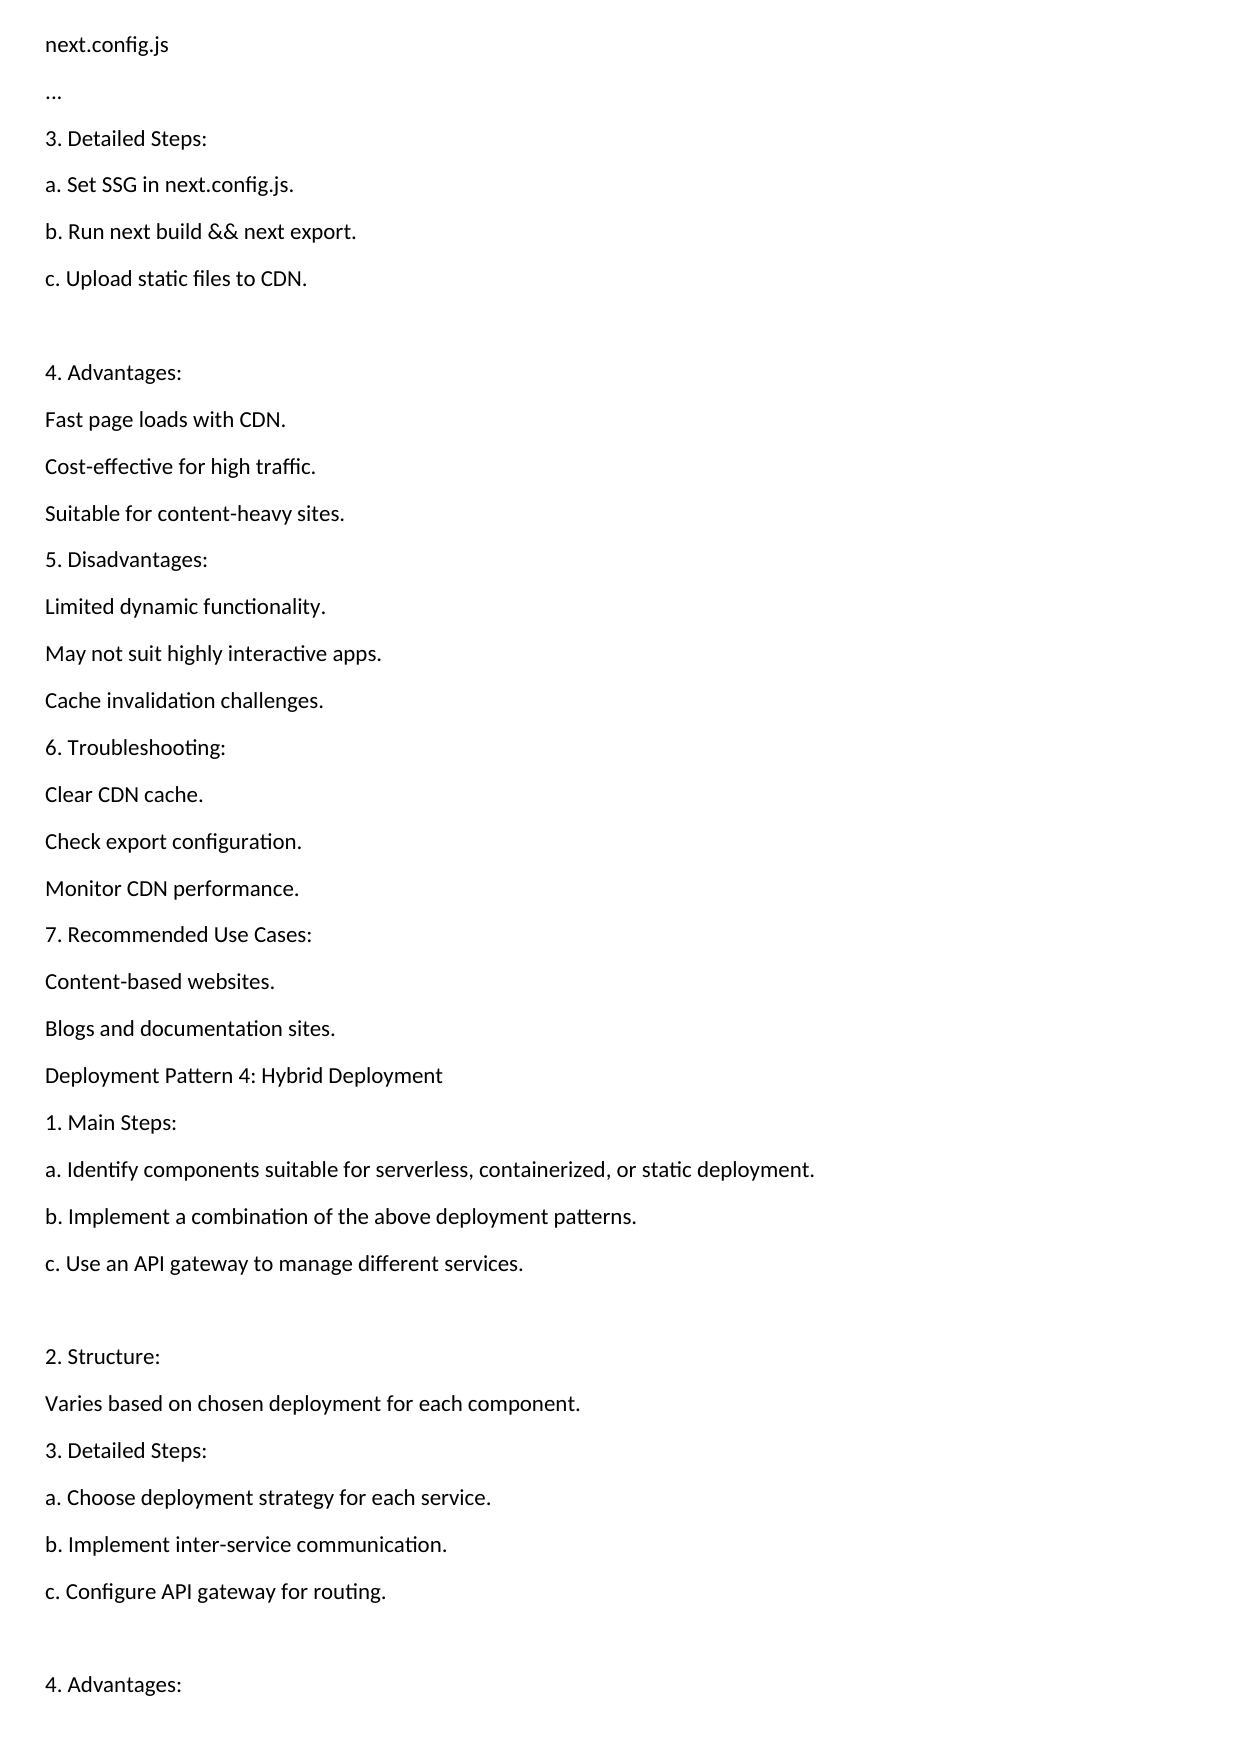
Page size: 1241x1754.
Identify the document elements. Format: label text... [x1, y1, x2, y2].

text 3. Detailed Steps: [45, 1436, 1195, 1464]
text c. Upload static files to CDN. [45, 264, 1195, 292]
text a. Choose deployment strategy for each service. [45, 1483, 1195, 1511]
text Deployment Pattern 4: Hybrid Deployment [45, 1061, 1195, 1089]
text Check export configuration. [45, 827, 1195, 855]
text Suitable for content-heavy sites. [45, 499, 1195, 527]
text 7. Recommended Use Cases: [45, 921, 1195, 949]
text Monitor CDN performance. [45, 874, 1195, 902]
text Clear CDN cache. [45, 780, 1195, 808]
text Cost-effective for high traffic. [45, 452, 1195, 480]
text 2. Structure: [45, 1342, 1195, 1371]
text Fast page loads with CDN. [45, 405, 1195, 433]
text Varies based on chosen deployment for each component. [45, 1389, 1195, 1417]
text 4. Advantages: [45, 358, 1195, 386]
text Cache invalidation challenges. [45, 686, 1195, 714]
text Content-based websites. [45, 967, 1195, 996]
text Blogs and documentation sites. [45, 1014, 1195, 1042]
text b. Implement a combination of the above deployment patterns. [45, 1202, 1195, 1230]
text b. Implement inter-service communication. [45, 1530, 1195, 1558]
text c. Use an API gateway to manage different services. [45, 1249, 1195, 1277]
text 3. Detailed Steps: [45, 124, 1195, 152]
text a. Identify components suitable for serverless, containerized, or static deployment. [45, 1155, 1195, 1183]
text ... [45, 77, 1195, 105]
text 5. Disadvantages: [45, 546, 1195, 574]
text May not suit highly interactive apps. [45, 639, 1195, 667]
text 1. Main Steps: [45, 1108, 1195, 1136]
text a. Set SSG in next.config.js. [45, 171, 1195, 199]
text Limited dynamic functionality. [45, 592, 1195, 621]
text 6. Troubleshooting: [45, 733, 1195, 761]
text b. Run next build && next export. [45, 217, 1195, 246]
text next.config.js [45, 30, 1195, 58]
text 4. Advantages: [45, 1671, 1195, 1699]
text c. Configure API gateway for routing. [45, 1577, 1195, 1605]
